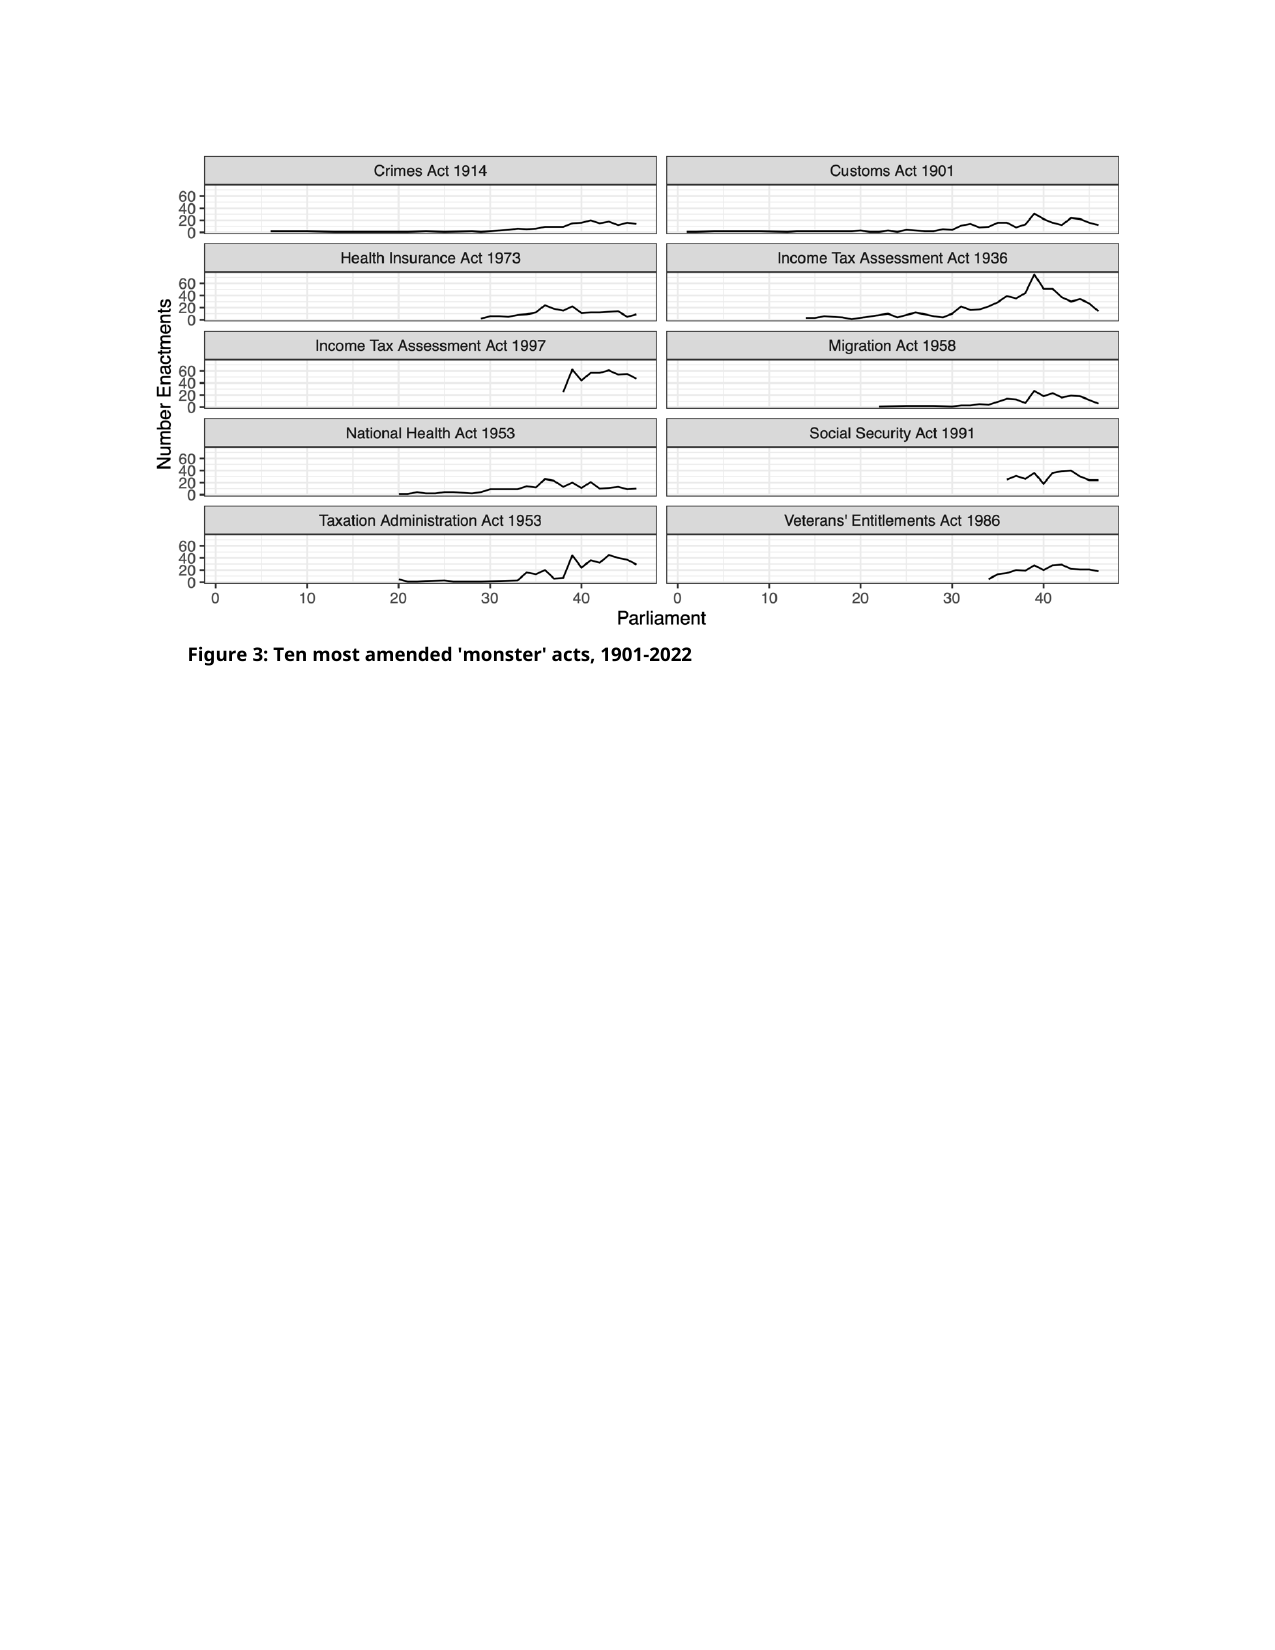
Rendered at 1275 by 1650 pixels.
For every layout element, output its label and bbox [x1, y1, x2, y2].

picture [150, 150, 1125, 632]
